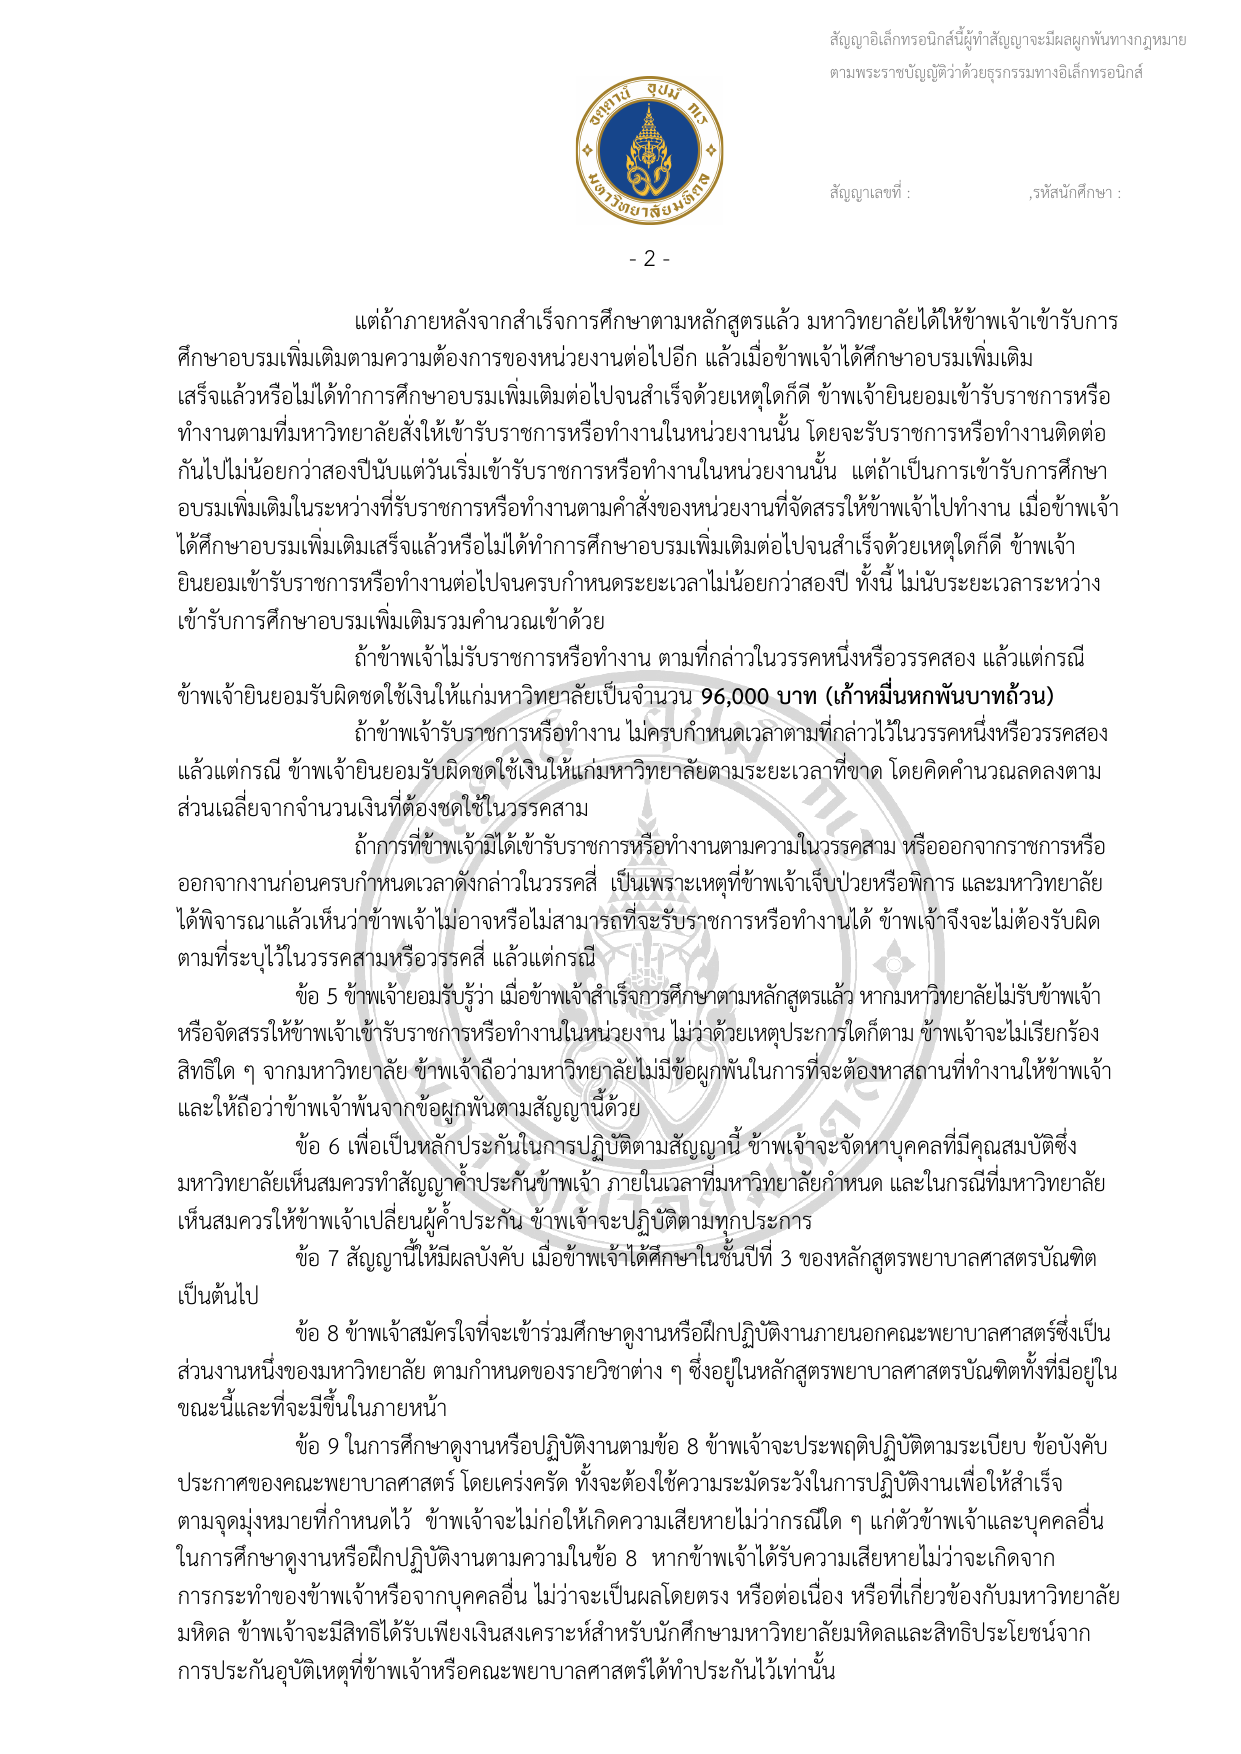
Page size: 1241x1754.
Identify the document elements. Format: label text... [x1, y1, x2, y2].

text แต่ถ้าภายหลังจากสำเร็จการศึกษาตามหลักสูตรแล้ว มหาวิทยาลัยได้ให้ข้าพเจ้าเข้ารับการศึกษาอบรมเพิ่มเติมตามความต้องการของหน่วยงานต่อไปอีก แล้วเมื่อข้าพเจ้าได้ศึกษาอบรมเพิ่มเติม เสร็จแล้วหรือไม่ได้ทำการศึกษาอบรมเพิ่มเติมต่อไปจนสำเร็จด้วยเหตุใดก็ดี ข้าพเจ้ายินยอมเข้ารับราชการหรือทำงานตามที่มหาวิทยาลัยสั่งให้เข้ารับราชการหรือทำงานในหน่วยงานนั้น โดยจะรับราชการหรือทำงานติดต่อกันไปไม่น้อยกว่าสองปีนับแต่วันเริ่มเข้ารับราชการหรือทำงานในหน่วยงานนั้น แต่ถ้าเป็นการเข้ารับการศึกษาอบรมเพิ่มเติมในระหว่างที่รับราชการหรือทำงานตามคำสั่งของหน่วยงานที่จัดสรรให้ข้าพเจ้าไปทำงาน เมื่อข้าพเจ้าได้ศึกษาอบรมเพิ่มเติมเสร็จแล้วหรือไม่ได้ทำการศึกษาอบรมเพิ่มเติมต่อไปจนสำเร็จด้วยเหตุใดก็ดี ข้าพเจ้ายินยอมเข้ารับราชการหรือทำงานต่อไปจนครบกำหนดระยะเวลาไม่น้อยกว่าสองปี ทั้งนี้ ไม่นับระยะเวลาระหว่างเข้ารับการศึกษาอบรมเพิ่มเติมรวมคำนวณเข้าด้วย [177, 299, 1122, 637]
text ข้อ 5 ข้าพเจ้ายอมรับรู้ว่า เมื่อข้าพเจ้าสำเร็จการศึกษาตามหลักสูตรแล้ว หากมหาวิทยาลัยไม่รับข้าพเจ้าหรือจัดสรรให้ข้าพเจ้าเข้ารับราชการหรือทำงานในหน่วยงาน ไม่ว่าด้วยเหตุประการใดก็ตาม ข้าพเจ้าจะไม่เรียกร้องสิทธิใด ๆ จากมหาวิทยาลัย ข้าพเจ้าถือว่ามหาวิทยาลัยไม่มีข้อผูกพันในการที่จะต้องหาสถานที่ทำงานให้ข้าพเจ้า และให้ถือว่าข้าพเจ้าพ้นจากข้อผูกพันตามสัญญานี้ด้วย [177, 974, 1122, 1124]
text ถ้าข้าพเจ้าไม่รับราชการหรือทำงาน ตามที่กล่าวในวรรคหนึ่งหรือวรรคสอง แล้วแต่กรณีข้าพเจ้ายินยอมรับผิดชดใช้เงินให้แก่มหาวิทยาลัยเป็นจำนวน 96,000 บาท (เก้าหมื่นหกพันบาทถ้วน) [177, 637, 1122, 712]
text - 2 - [177, 237, 1122, 274]
text ถ้าข้าพเจ้ารับราชการหรือทำงาน ไม่ครบกำหนดเวลาตามที่กล่าวไว้ในวรรคหนึ่งหรือวรรคสอง แล้วแต่กรณี ข้าพเจ้ายินยอมรับผิดชดใช้เงินให้แก่มหาวิทยาลัยตามระยะเวลาที่ขาด โดยคิดคำนวณลดลงตามส่วนเฉลี่ยจากจำนวนเงินที่ต้องชดใช้ในวรรคสาม [177, 712, 1122, 824]
text ข้อ 9 ในการศึกษาดูงานหรือปฏิบัติงานตามข้อ 8 ข้าพเจ้าจะประพฤติปฏิบัติตามระเบียบ ข้อบังคับ ประกาศของคณะพยาบาลศาสตร์ โดยเคร่งครัด ทั้งจะต้องใช้ความระมัดระวังในการปฏิบัติงานเพื่อให้สำเร็จ ตามจุดมุ่งหมายที่กำหนดไว้ ข้าพเจ้าจะไม่ก่อให้เกิดความเสียหายไม่ว่ากรณีใด ๆ แก่ตัวข้าพเจ้าและบุคคลอื่น ในการศึกษาดูงานหรือฝึกปฏิบัติงานตามความในข้อ 8 หากข้าพเจ้าได้รับความเสียหายไม่ว่าจะเกิดจาก การกระทำของข้าพเจ้าหรือจากบุคคลอื่น ไม่ว่าจะเป็นผลโดยตรง หรือต่อเนื่อง หรือที่เกี่ยวข้องกับมหาวิทยาลัยมหิดล ข้าพเจ้าจะมีสิทธิได้รับเพียงเงินสงเคราะห์สำหรับนักศึกษามหาวิทยาลัยมหิดลและสิทธิประโยชน์จากการประกันอุบัติเหตุที่ข้าพเจ้าหรือคณะพยาบาลศาสตร์ได้ทำประกันไว้เท่านั้น [177, 1424, 1122, 1687]
text ข้อ 8 ข้าพเจ้าสมัครใจที่จะเข้าร่วมศึกษาดูงานหรือฝึกปฏิบัติงานภายนอกคณะพยาบาลศาสตร์ซึ่งเป็นส่วนงานหนึ่งของมหาวิทยาลัย ตามกำหนดของรายวิชาต่าง ๆ ซึ่งอยู่ในหลักสูตรพยาบาลศาสตรบัณฑิตทั้งที่มีอยู่ในขณะนี้และที่จะมีขึ้นในภายหน้า [177, 1312, 1122, 1424]
text ข้อ 6 เพื่อเป็นหลักประกันในการปฏิบัติตามสัญญานี้ ข้าพเจ้าจะจัดหาบุคคลที่มีคุณสมบัติซึ่งมหาวิทยาลัยเห็นสมควรทำสัญญาค้ำประกันข้าพเจ้า ภายในเวลาที่มหาวิทยาลัยกำหนด และในกรณีที่มหาวิทยาลัยเห็นสมควรให้ข้าพเจ้าเปลี่ยนผู้ค้ำประกัน ข้าพเจ้าจะปฏิบัติตามทุกประการ [177, 1124, 1122, 1237]
text ถ้าการที่ข้าพเจ้ามิได้เข้ารับราชการหรือทำงานตามความในวรรคสาม หรือออกจากราชการหรือออกจากงานก่อนครบกำหนดเวลาดังกล่าวในวรรคสี่ เป็นเพราะเหตุที่ข้าพเจ้าเจ็บป่วยหรือพิการ และมหาวิทยาลัยได้พิจารณาแล้วเห็นว่าข้าพเจ้าไม่อาจหรือไม่สามารถที่จะรับราชการหรือทำงานได้ ข้าพเจ้าจึงจะไม่ต้องรับผิดตามที่ระบุไว้ในวรรคสามหรือวรรคสี่ แล้วแต่กรณี [177, 824, 1122, 974]
picture [575, 76, 724, 225]
text ข้อ 7 สัญญานี้ให้มีผลบังคับ เมื่อข้าพเจ้าได้ศึกษาในชั้นปีที่ 3 ของหลักสูตรพยาบาลศาสตรบัณฑิตเป็นต้นไป [177, 1237, 1122, 1312]
